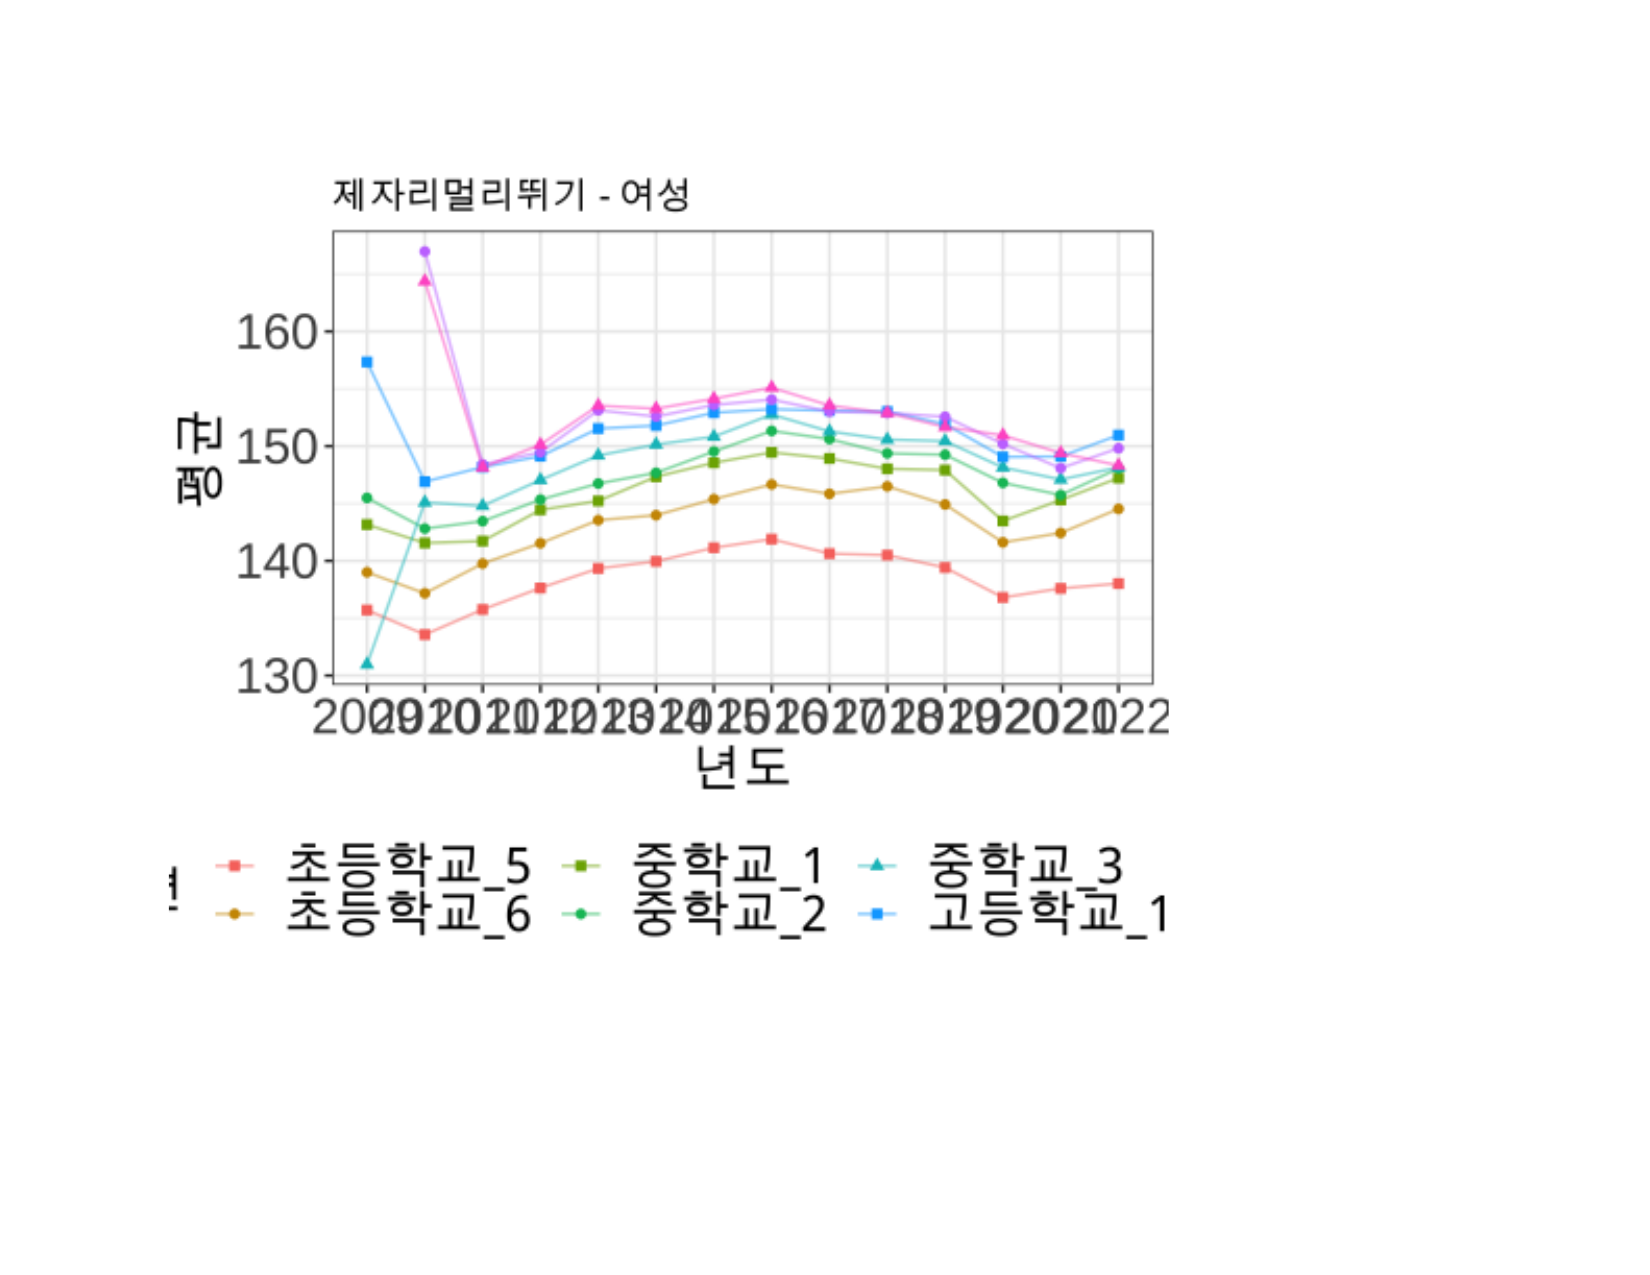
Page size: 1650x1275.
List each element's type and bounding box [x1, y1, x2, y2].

picture [168, 168, 1169, 969]
